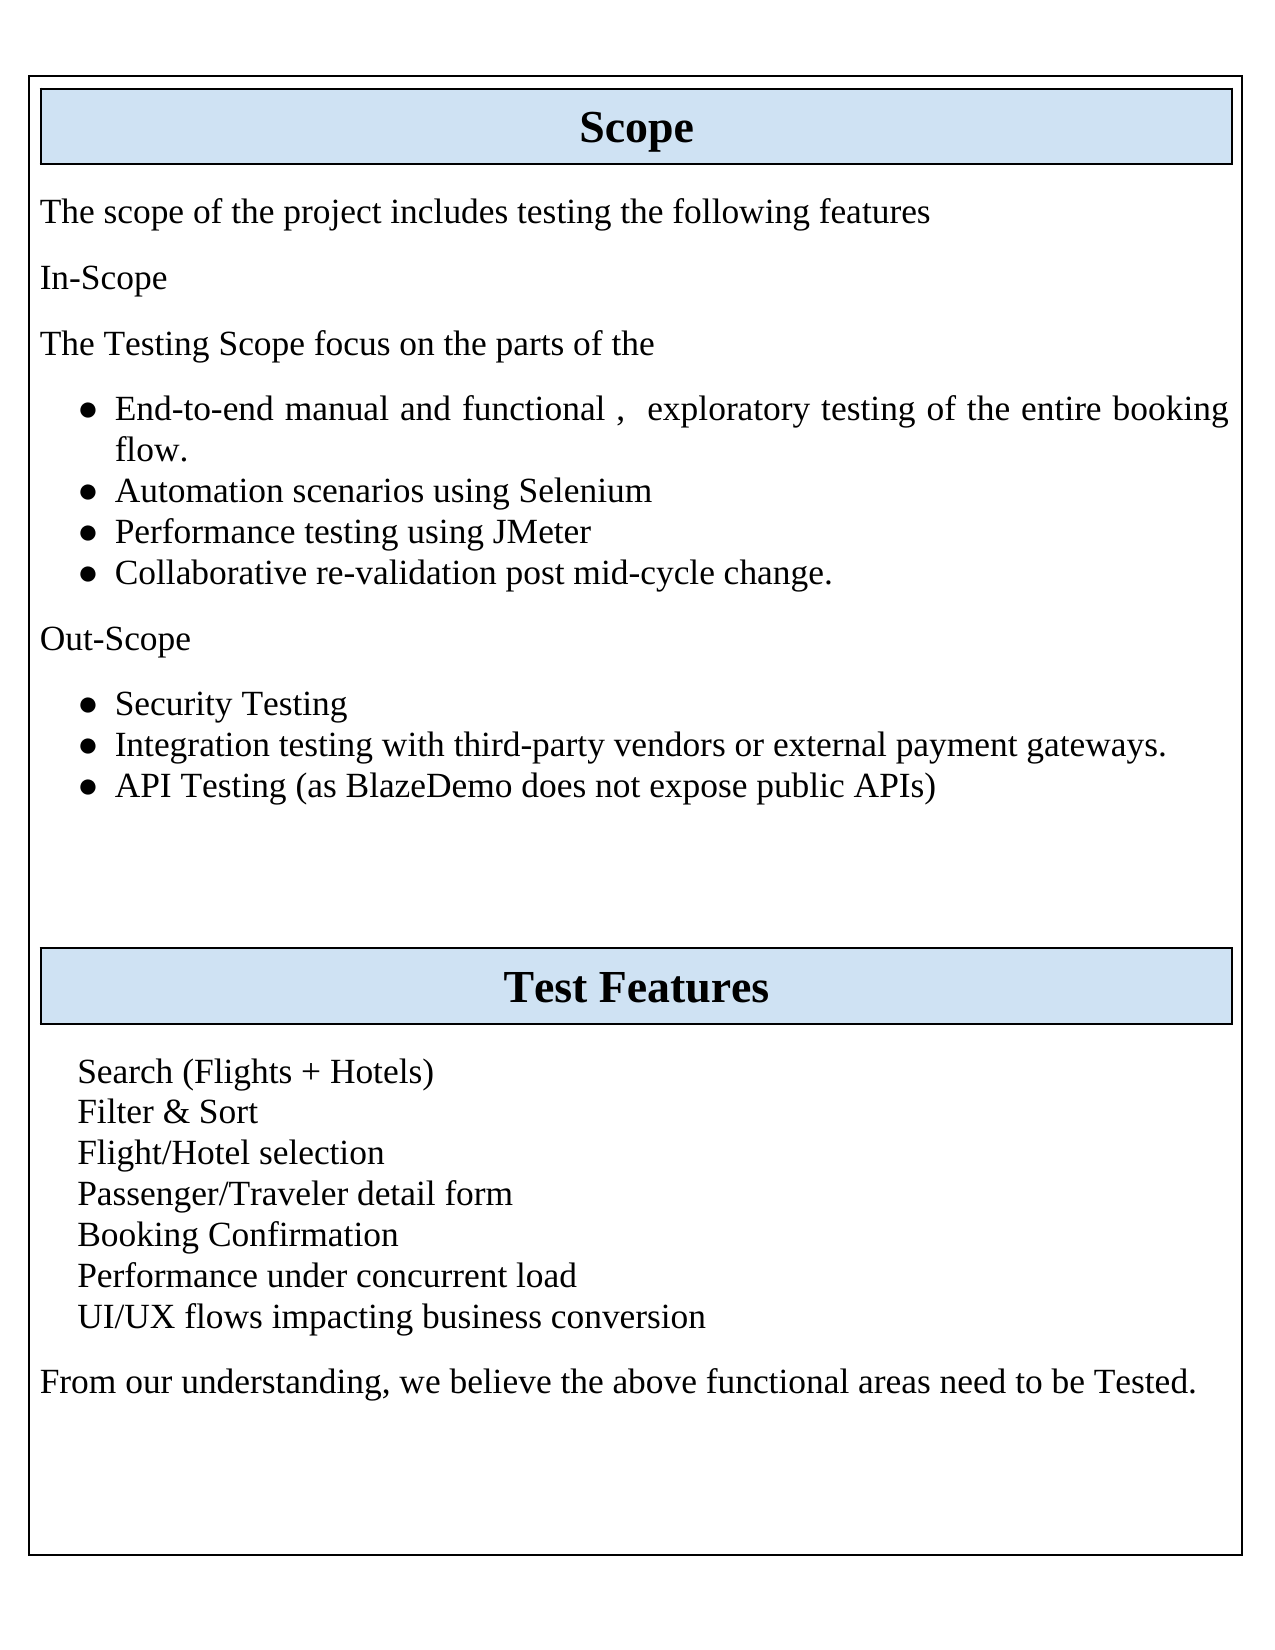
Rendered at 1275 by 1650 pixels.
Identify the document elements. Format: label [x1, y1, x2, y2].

table_header [30, 77, 1241, 1554]
